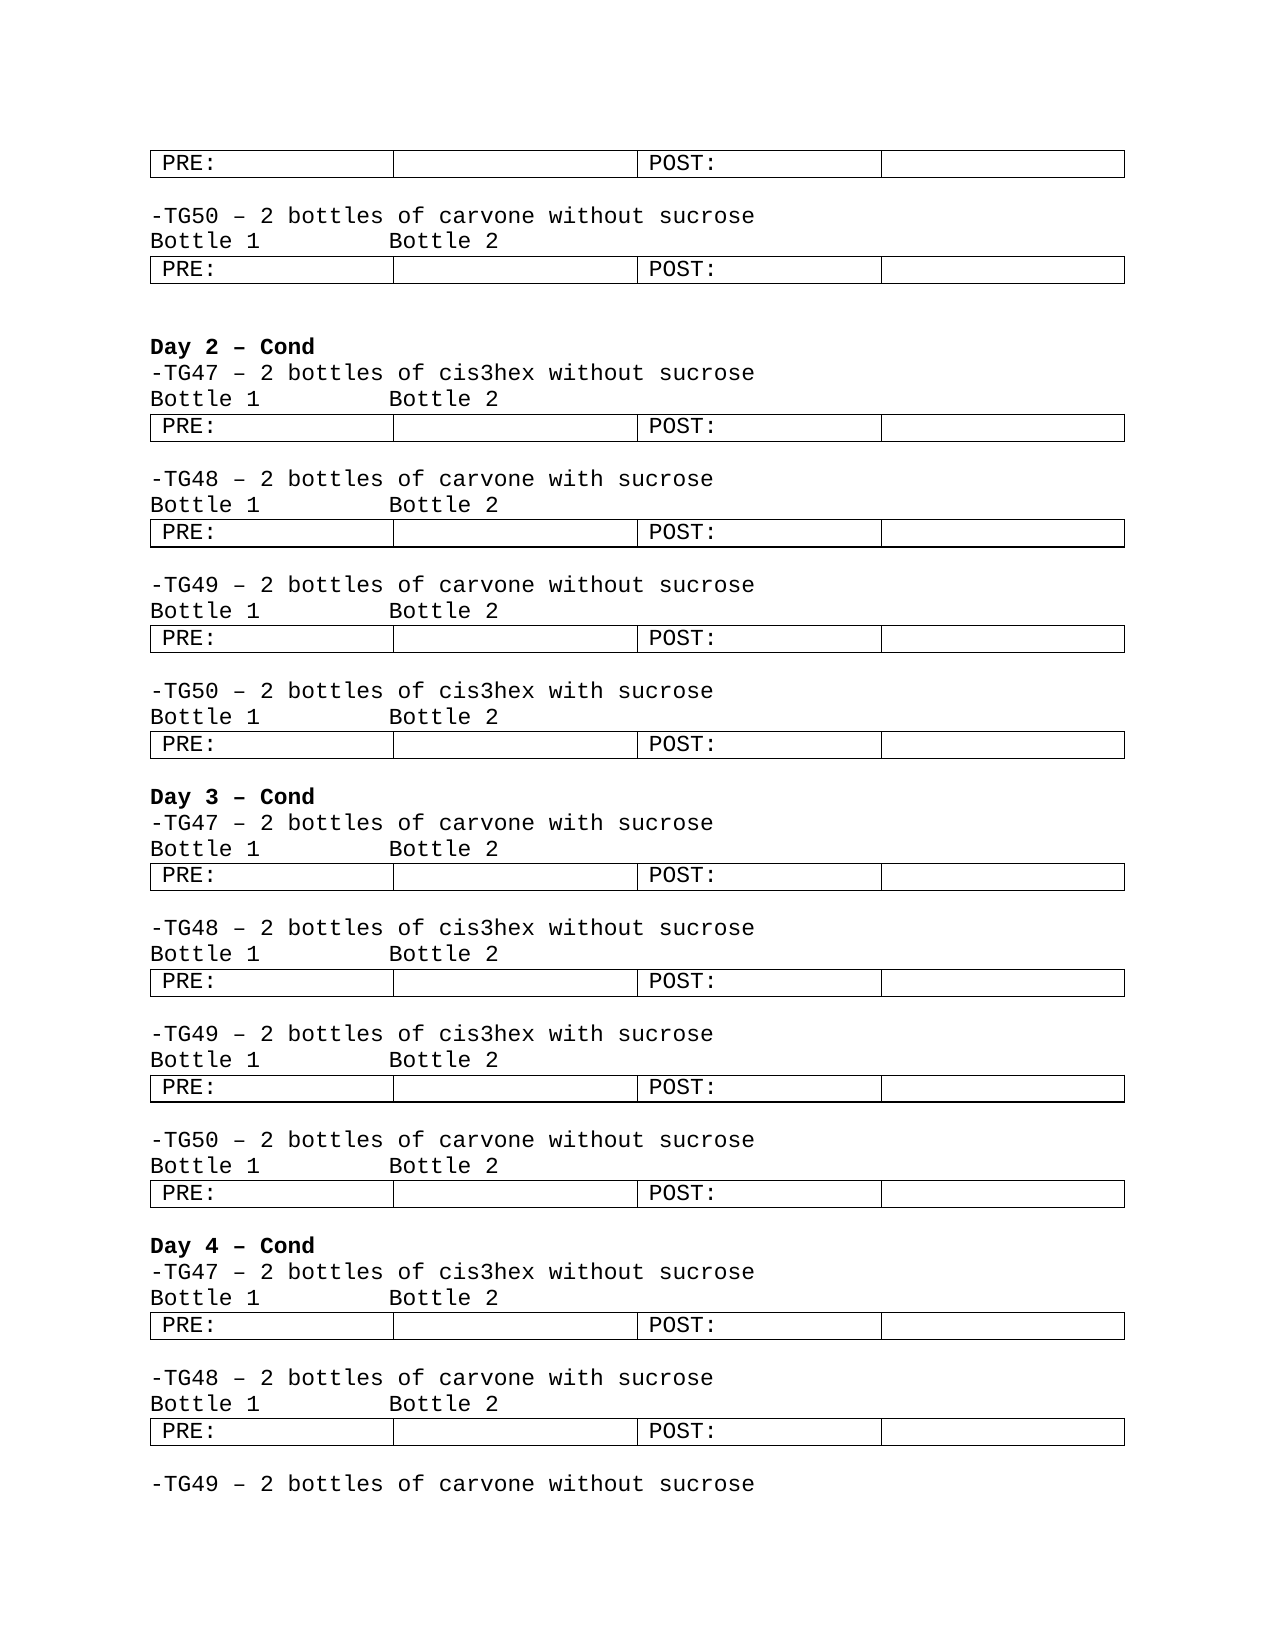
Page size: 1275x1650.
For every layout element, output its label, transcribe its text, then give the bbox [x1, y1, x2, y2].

text Bottle 1 Bottle 2 [150, 943, 1125, 969]
table_header [882, 415, 1124, 441]
table_header PRE: [151, 732, 393, 758]
table_header PRE: [151, 1419, 393, 1445]
text Day 4 – Cond [150, 1234, 1125, 1260]
table_header PRE: [151, 520, 393, 546]
text -TG47 – 2 bottles of cis3hex without sucrose [150, 362, 1125, 388]
table_header [394, 520, 637, 546]
text -TG48 – 2 bottles of cis3hex without sucrose [150, 917, 1125, 943]
table_header [882, 151, 1124, 177]
text -TG47 – 2 bottles of carvone with sucrose [150, 811, 1125, 837]
table_header [882, 1313, 1124, 1339]
text Bottle 1 Bottle 2 [150, 1154, 1125, 1180]
table_header PRE: [151, 970, 393, 996]
table_header PRE: [151, 151, 393, 177]
text Bottle 1 Bottle 2 [150, 1392, 1125, 1418]
text Bottle 1 Bottle 2 [150, 837, 1125, 863]
table_header POST: [638, 626, 881, 652]
text -TG49 – 2 bottles of cis3hex with sucrose [150, 1023, 1125, 1048]
table_header POST: [638, 1076, 881, 1101]
text Bottle 1 Bottle 2 [150, 388, 1125, 413]
table_header [394, 970, 637, 996]
table_header [882, 1419, 1124, 1445]
text Bottle 1 Bottle 2 [150, 230, 1125, 256]
table_header POST: [638, 1181, 881, 1207]
table_header POST: [638, 732, 881, 758]
table_header POST: [638, 1313, 881, 1339]
table_header [394, 1313, 637, 1339]
table_header [394, 1419, 637, 1445]
table_header PRE: [151, 1181, 393, 1207]
table_header POST: [638, 520, 881, 546]
table_header POST: [638, 864, 881, 890]
table_header [394, 1076, 637, 1101]
text -TG50 – 2 bottles of cis3hex with sucrose [150, 679, 1125, 705]
text -TG49 – 2 bottles of carvone without sucrose [150, 573, 1125, 599]
table_header POST: [638, 415, 881, 441]
table_header POST: [638, 1419, 881, 1445]
table_header PRE: [151, 415, 393, 441]
table_header [882, 1181, 1124, 1207]
text Bottle 1 Bottle 2 [150, 705, 1125, 731]
table_header POST: [638, 257, 881, 283]
text -TG50 – 2 bottles of carvone without sucrose [150, 1128, 1125, 1154]
text Bottle 1 Bottle 2 [150, 1048, 1125, 1074]
table_header [882, 626, 1124, 652]
table_header [882, 864, 1124, 890]
text Bottle 1 Bottle 2 [150, 493, 1125, 519]
text Day 2 – Cond [150, 336, 1125, 362]
text -TG47 – 2 bottles of cis3hex without sucrose [150, 1260, 1125, 1286]
table_header PRE: [151, 626, 393, 652]
text -TG49 – 2 bottles of carvone without sucrose [150, 1472, 1125, 1498]
table_header PRE: [151, 1313, 393, 1339]
table_header [882, 970, 1124, 996]
table_header [882, 1076, 1124, 1101]
table_header [394, 1181, 637, 1207]
table_header [394, 257, 637, 283]
table_header [882, 257, 1124, 283]
table_header PRE: [151, 864, 393, 890]
text Bottle 1 Bottle 2 [150, 1286, 1125, 1312]
table_header [394, 864, 637, 890]
table_header [394, 415, 637, 441]
text Day 3 – Cond [150, 785, 1125, 811]
text -TG48 – 2 bottles of carvone with sucrose [150, 1366, 1125, 1392]
text -TG48 – 2 bottles of carvone with sucrose [150, 467, 1125, 493]
table_header [394, 732, 637, 758]
table_header POST: [638, 970, 881, 996]
text -TG50 – 2 bottles of carvone without sucrose [150, 204, 1125, 230]
table_header POST: [638, 151, 881, 177]
table_header [882, 732, 1124, 758]
table_header PRE: [151, 257, 393, 283]
table_header PRE: [151, 1076, 393, 1101]
text Bottle 1 Bottle 2 [150, 599, 1125, 625]
table_header [394, 151, 637, 177]
table_header [394, 626, 637, 652]
table_header [882, 520, 1124, 546]
